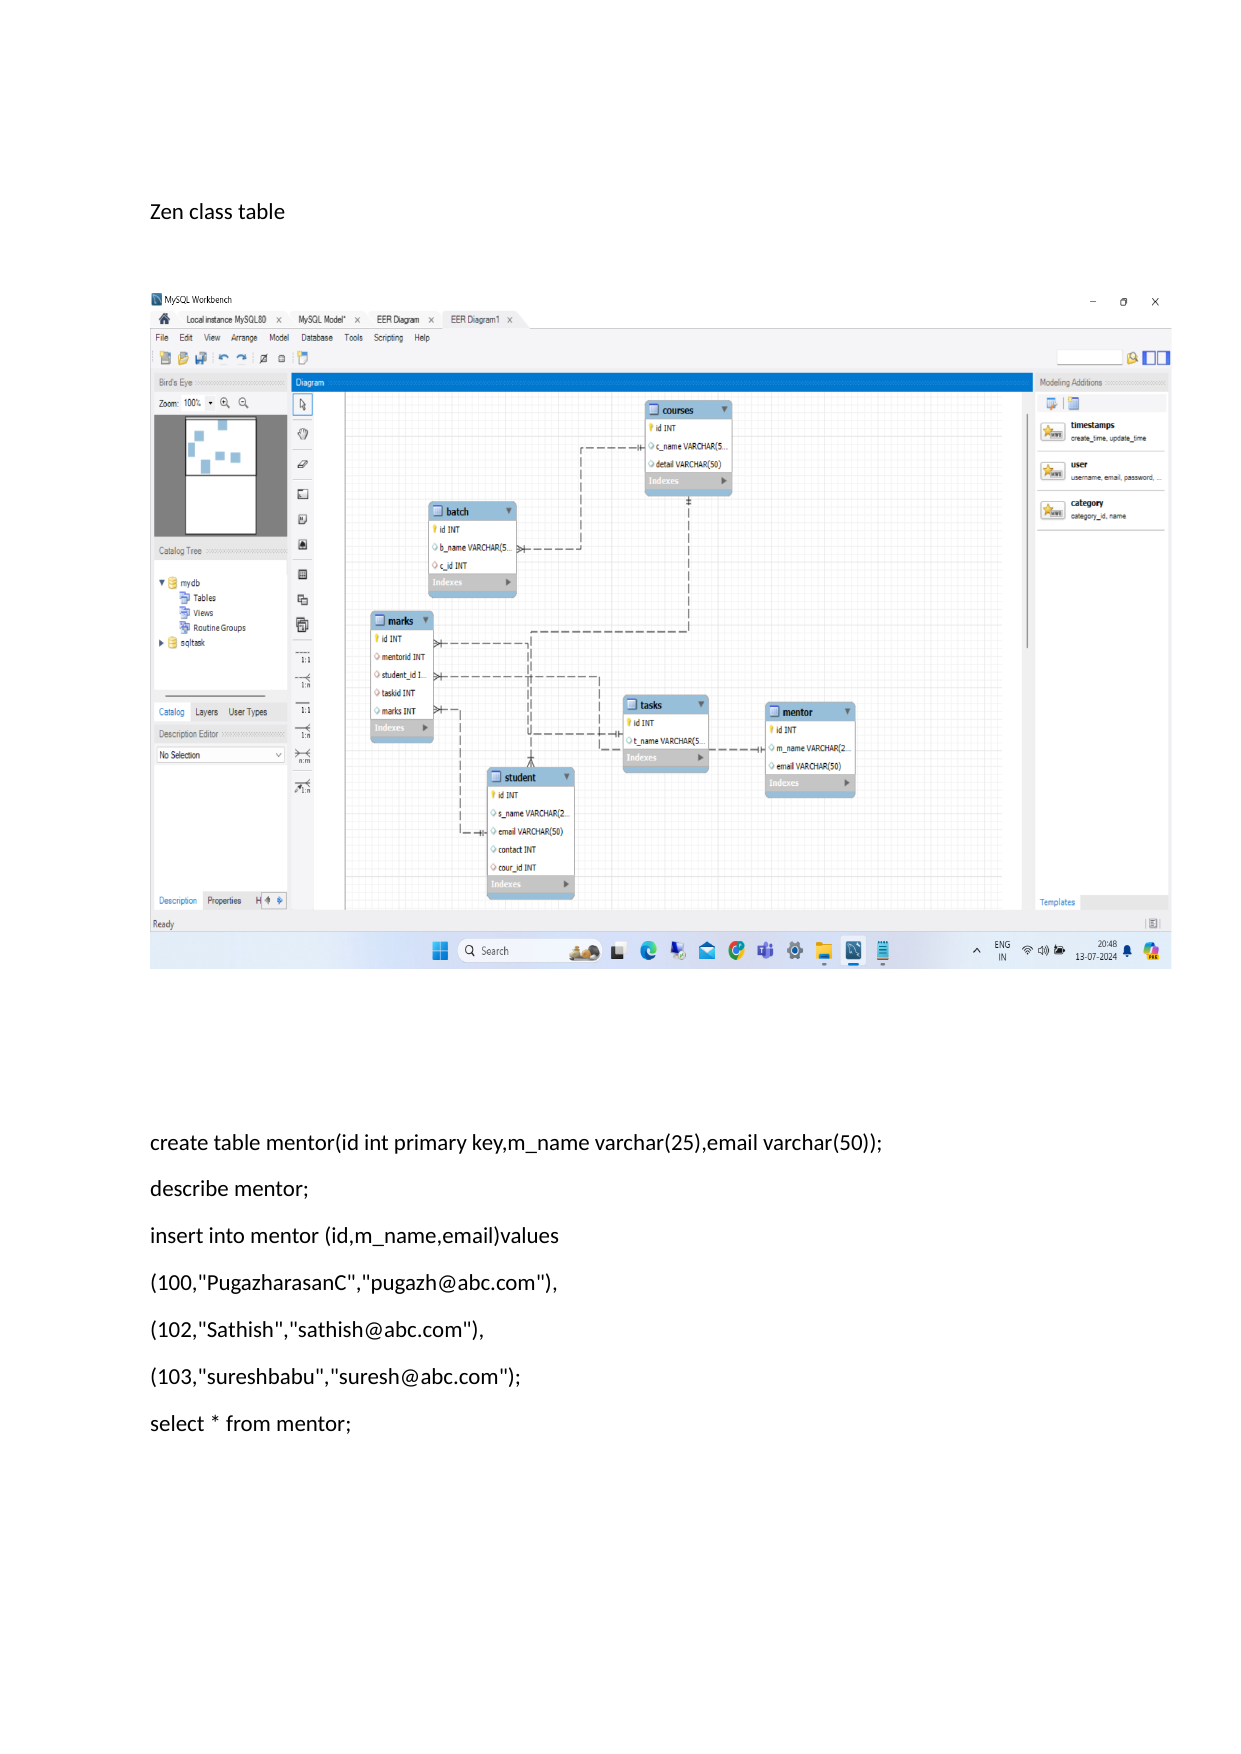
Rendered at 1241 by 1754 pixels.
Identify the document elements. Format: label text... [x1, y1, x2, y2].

text create table mentor(id int primary key,m_name varchar(25),email varchar(50)); [150, 1128, 1090, 1156]
text select * from mentor; [150, 1409, 1090, 1437]
text (102,"Sathish","sathish@abc.com"), [150, 1315, 1090, 1343]
text (103,"sureshbabu","suresh@abc.com"); [150, 1362, 1090, 1390]
text (100,"PugazharasanC","pugazh@abc.com"), [150, 1268, 1090, 1296]
text insert into mentor (id,m_name,email)values [150, 1221, 1090, 1249]
text Zen class table [150, 197, 1090, 225]
text describe mentor; [150, 1174, 1090, 1202]
picture [150, 290, 1172, 969]
